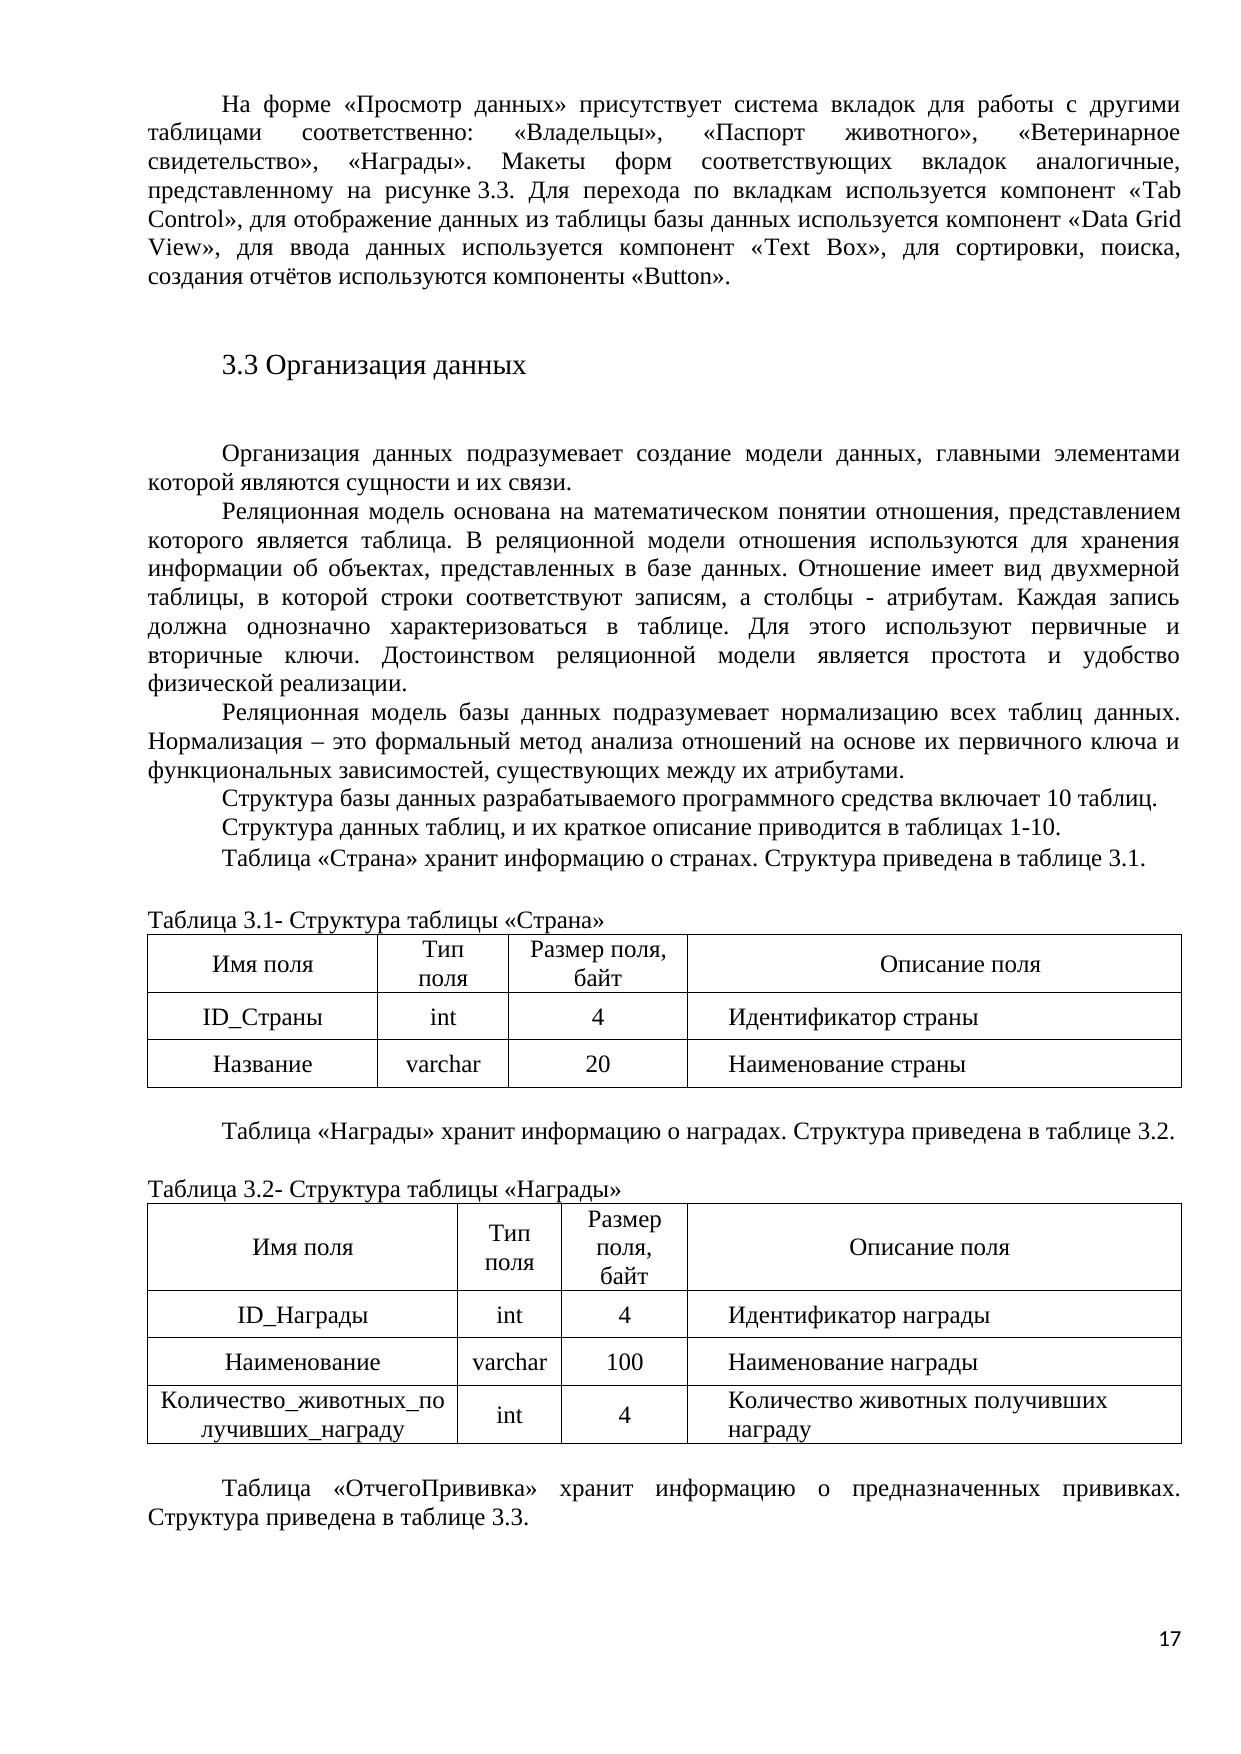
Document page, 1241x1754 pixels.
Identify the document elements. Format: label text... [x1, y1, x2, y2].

table_cell varchar [378, 1040, 508, 1087]
table_cell varchar [458, 1338, 561, 1384]
table_cell Идентификатор награды [688, 1291, 1181, 1337]
table_header Тип поля [378, 935, 508, 992]
table_header Имя поля [148, 1204, 457, 1290]
table_header Имя поля [148, 935, 377, 992]
table_cell ID_Страны [148, 993, 377, 1039]
table_cell Наименование награды [688, 1338, 1181, 1384]
table_cell 4 [562, 1291, 687, 1337]
table_header Размер поля, байт [509, 935, 687, 992]
table_cell 100 [562, 1338, 687, 1384]
text Таблица 3.2- Структура таблицы «Награды» [148, 1174, 1181, 1203]
table_cell int [458, 1386, 561, 1443]
text Структура данных таблиц, и их краткое описание приводится в таблицах 1-10. [148, 812, 1181, 841]
table_cell Название [148, 1040, 377, 1087]
table_cell 4 [509, 993, 687, 1039]
text Структура базы данных разрабатываемого программного средства включает 10 таблиц. [148, 783, 1181, 812]
table_header Описание поля [688, 935, 1181, 992]
table_cell Количество_животных_получивших_награду [148, 1386, 457, 1443]
table_header Размер поля, байт [562, 1204, 687, 1290]
text Реляционная модель базы данных подразумевает нормализацию всех таблиц данных. Нормализация – это формальный метод анализа отношений на основе их первичного ключа и функциональных зависимостей, существующих между их атрибутами. [148, 697, 1181, 783]
table_cell 20 [509, 1040, 687, 1087]
text Таблица «Награды» хранит информацию о наградах. Структура приведена в таблице 3.2. [148, 1116, 1181, 1145]
text Организация данных подразумевает создание модели данных, главными элементами которой являются сущности и их связи. [148, 438, 1181, 496]
table_cell 4 [562, 1386, 687, 1443]
text Реляционная модель основана на математическом понятии отношения, представлением которого является таблица. В реляционной модели отношения используются для хранения информации об объектах, представленных в базе данных. Отношение имеет вид двухмерной таблицы, в которой строки соответствуют записям, а столбцы - атрибутам. Каждая запись должна однозначно характеризоваться в таблице. Для этого используют первичные и вторичные ключи. Достоинством реляционной модели является простота и удобство физической реализации. [148, 496, 1181, 697]
table_cell int [378, 993, 508, 1039]
table_cell Количество животных получивших награду [688, 1386, 1181, 1443]
text Таблица «ОтчегоПрививка» хранит информацию о предназначенных прививках. Структура приведена в таблице 3.3. [148, 1473, 1181, 1530]
subtitle 3.3 Организация данных [148, 347, 1181, 381]
table_cell ID_Награды [148, 1291, 457, 1337]
text На форме «Просмотр данных» присутствует система вкладок для работы с другими таблицами соответственно: «Владельцы», «Паспорт животного», «Ветеринарное свидетельство», «Награды». Макеты форм соответствующих вкладок аналогичные, представленному на рисунке 3.3. Для перехода по вкладкам используется компонент «Tab Control», для отображение данных из таблицы базы данных используется компонент «Data Grid View», для ввода данных используется компонент «Text Box», для сортировки, поиска, создания отчётов используются компоненты «Button». [148, 89, 1181, 290]
table_header Тип поля [458, 1204, 561, 1290]
table_cell Наименование страны [688, 1040, 1181, 1087]
text Таблица 3.1- Структура таблицы «Страна» [148, 905, 1181, 933]
table_cell int [458, 1291, 561, 1337]
table_cell Наименование [148, 1338, 457, 1384]
text Таблица «Страна» хранит информацию о странах. Структура приведена в таблице 3.1. [148, 843, 1181, 872]
table_header Описание поля [688, 1204, 1181, 1290]
table_cell Идентификатор страны [688, 993, 1181, 1039]
